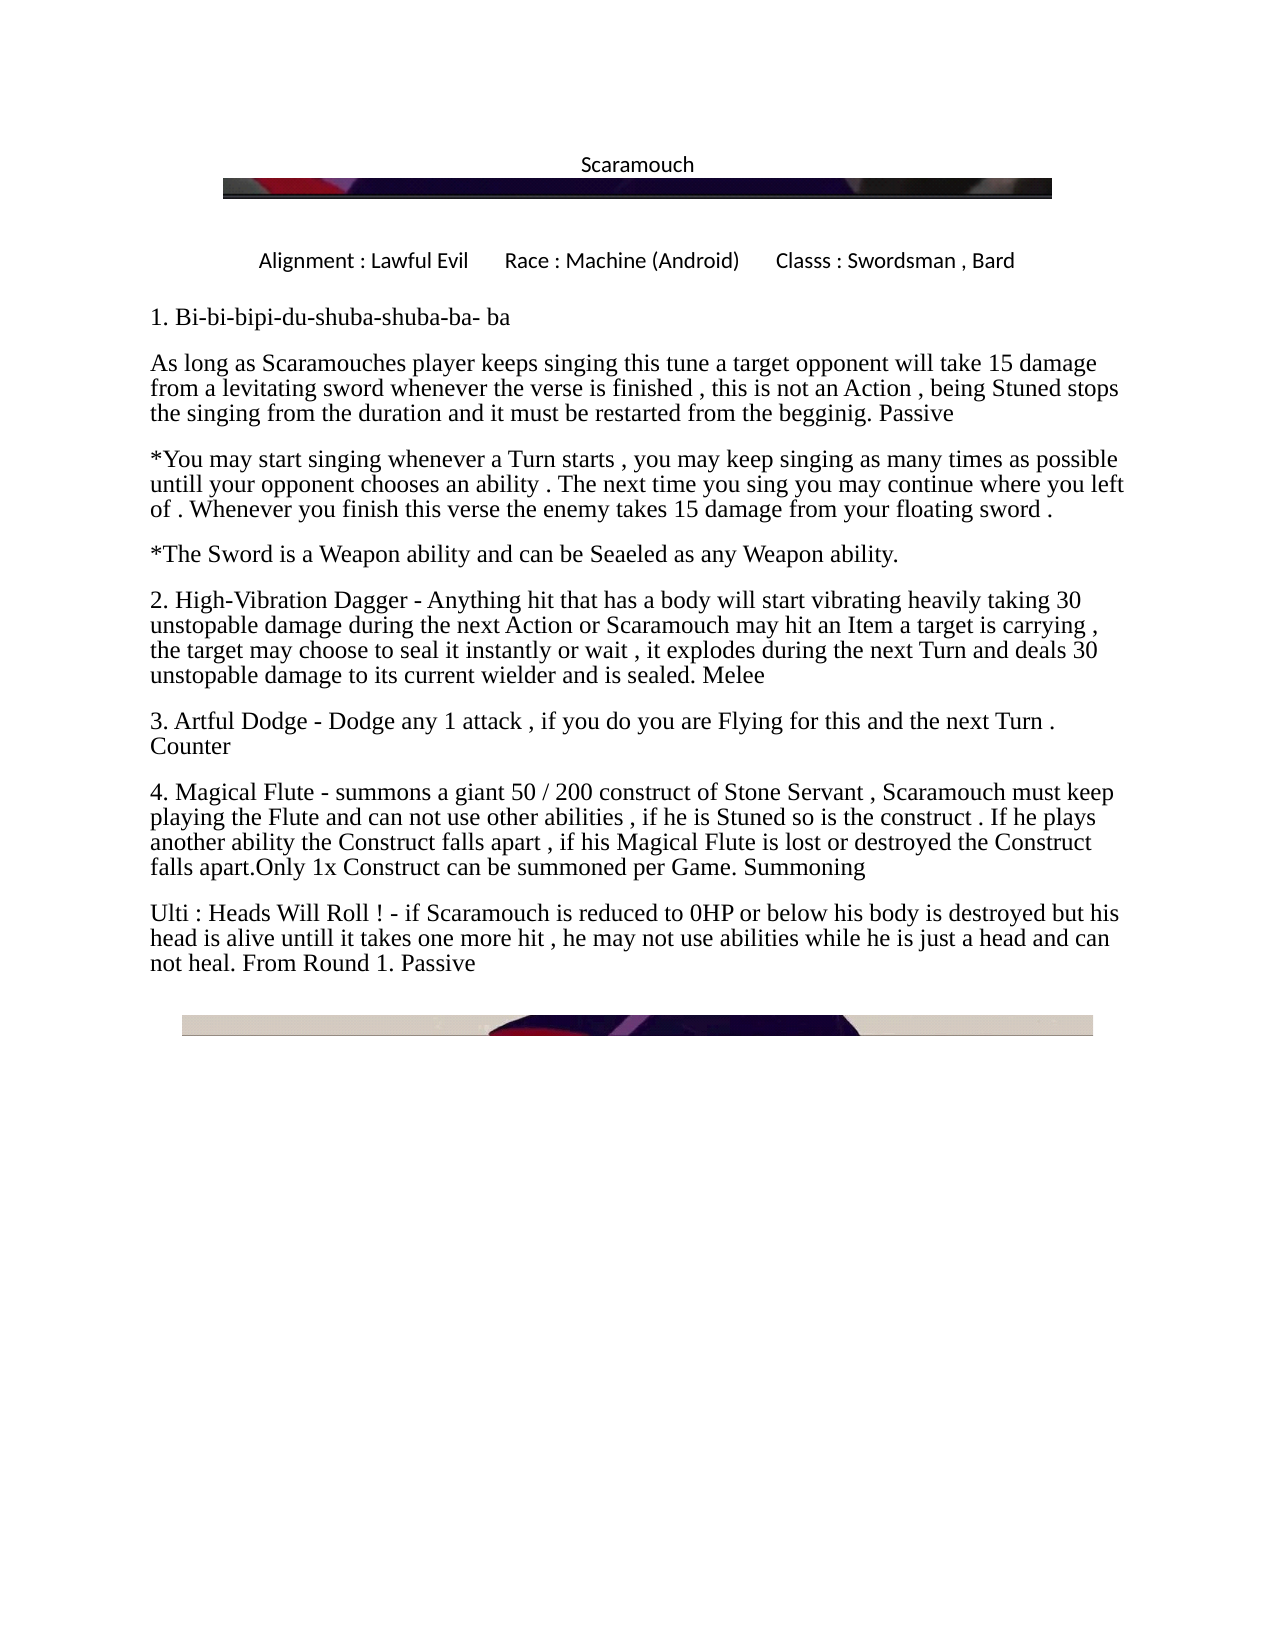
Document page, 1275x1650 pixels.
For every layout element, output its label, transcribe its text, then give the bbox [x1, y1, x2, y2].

text Alignment : Lawful Evil Race : Machine (Android) Classs : Swordsman , Bard [150, 245, 1125, 274]
text Ulti : Heads Will Roll ! - if Scaramouch is reduced to 0HP or below his body is destroyed but his head is alive untill it takes one more hit , he may not use abilities while he is just a head and can not heal. From Round 1. Passive [150, 901, 1125, 976]
text Scaramouch [150, 150, 1125, 179]
text *You may start singing whenever a Turn starts , you may keep singing as many times as possible untill your opponent chooses an ability . The next time you sing you may continue where you left of . Whenever you finish this verse the enemy takes 15 damage from your floating sword . [150, 447, 1125, 522]
text *The Sword is a Weapon ability and can be Seaeled as any Weapon ability. [150, 543, 1125, 568]
text 4. Magical Flute - summons a giant 50 / 200 construct of Stone Servant , Scaramouch must keep playing the Flute and can not use other abilities , if he is Stuned so is the construct . If he plays another ability the Construct falls apart , if his Magical Flute is lost or destroyed the Construct falls apart.Only 1x Construct can be summoned per Game. Summoning [150, 780, 1125, 880]
text As long as Scaramouches player keeps singing this tune a target opponent will take 15 damage from a levitating sword whenever the verse is finished , this is not an Action , being Stuned stops the singing from the duration and it must be restarted from the begginig. Passive [150, 351, 1125, 426]
text 3. Artful Dodge - Dodge any 1 attack , if you do you are Flying for this and the next Turn . Counter [150, 709, 1125, 759]
text 2. High-Vibration Dagger - Anything hit that has a body will start vibrating heavily taking 30 unstopable damage during the next Action or Scaramouch may hit an Item a target is carrying , the target may choose to seal it instantly or wait , it explodes during the next Turn and deals 30 unstopable damage to its current wielder and is sealed. Melee [150, 589, 1125, 689]
text 1. Bi-bi-bipi-du-shuba-shuba-ba- ba [150, 305, 1125, 330]
